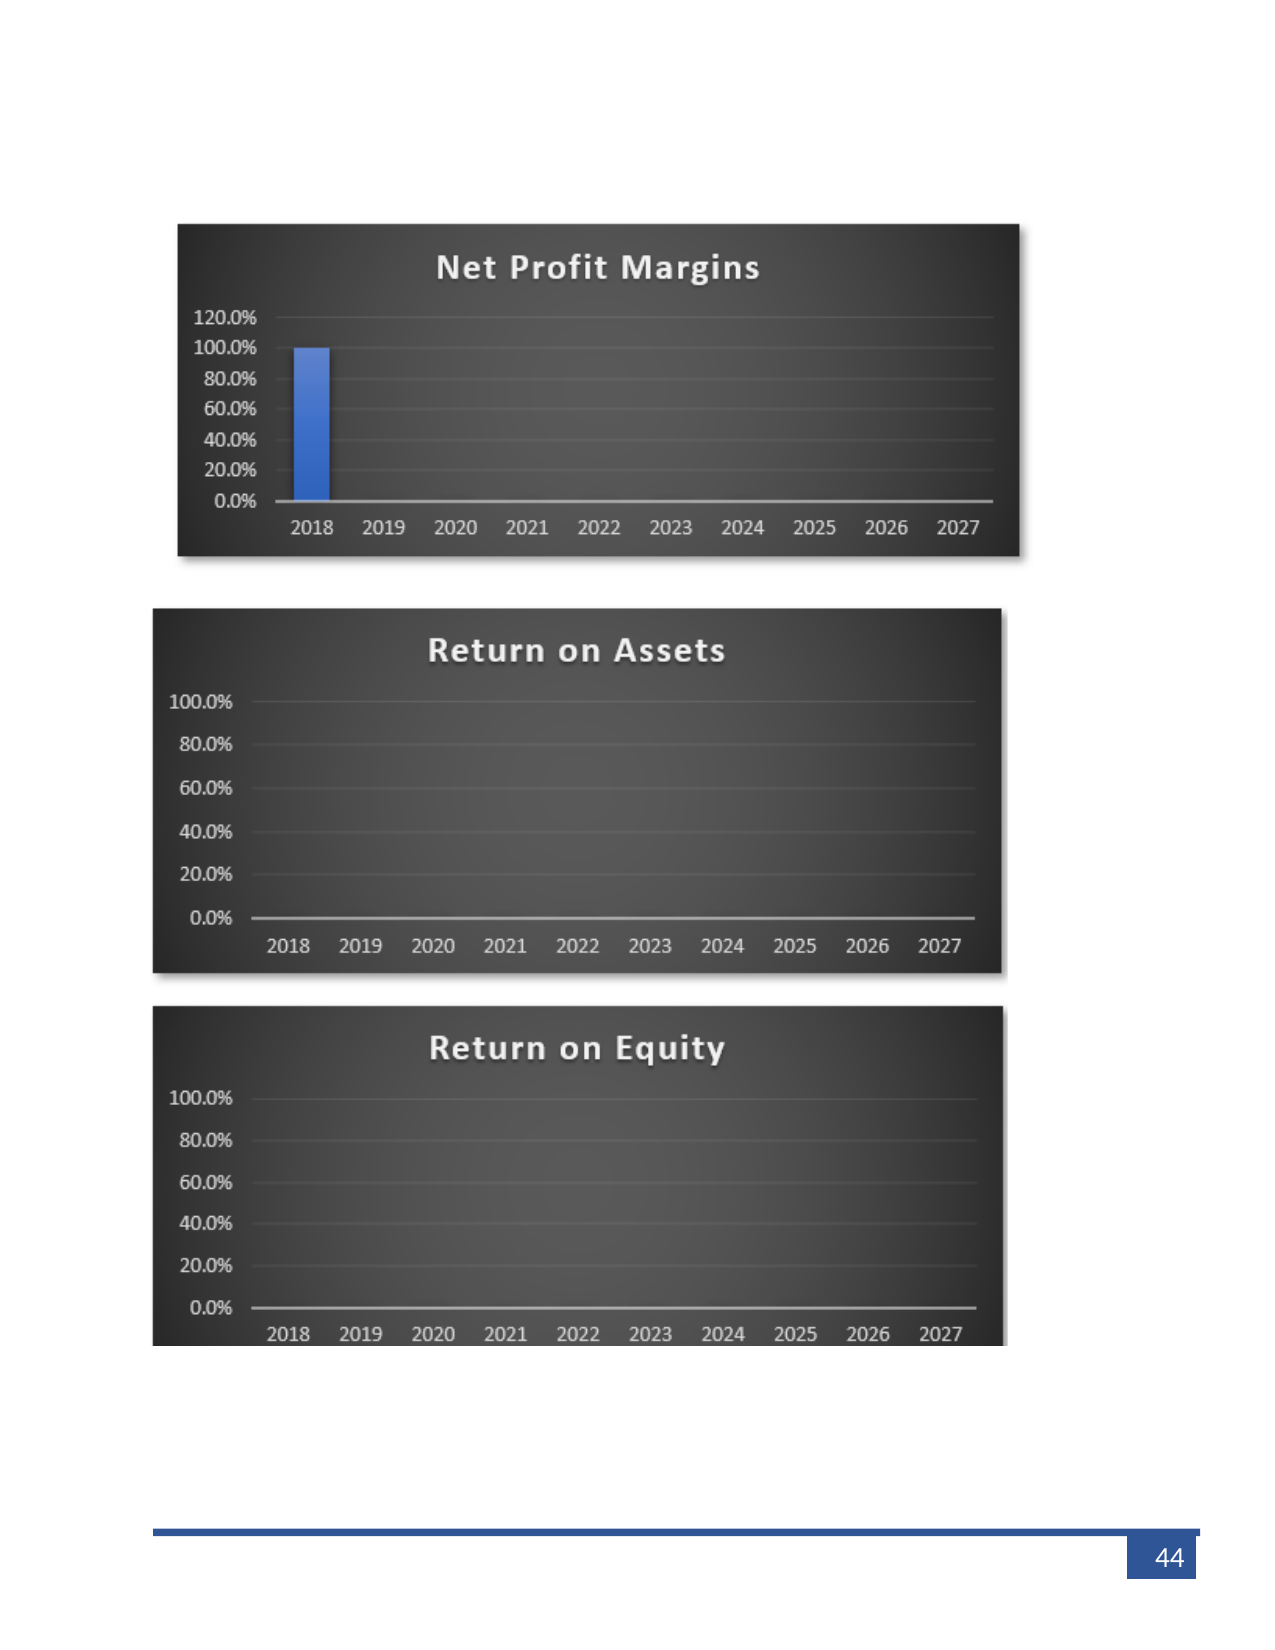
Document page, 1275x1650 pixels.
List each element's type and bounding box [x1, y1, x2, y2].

picture [150, 604, 1008, 1346]
picture [150, 150, 1060, 577]
